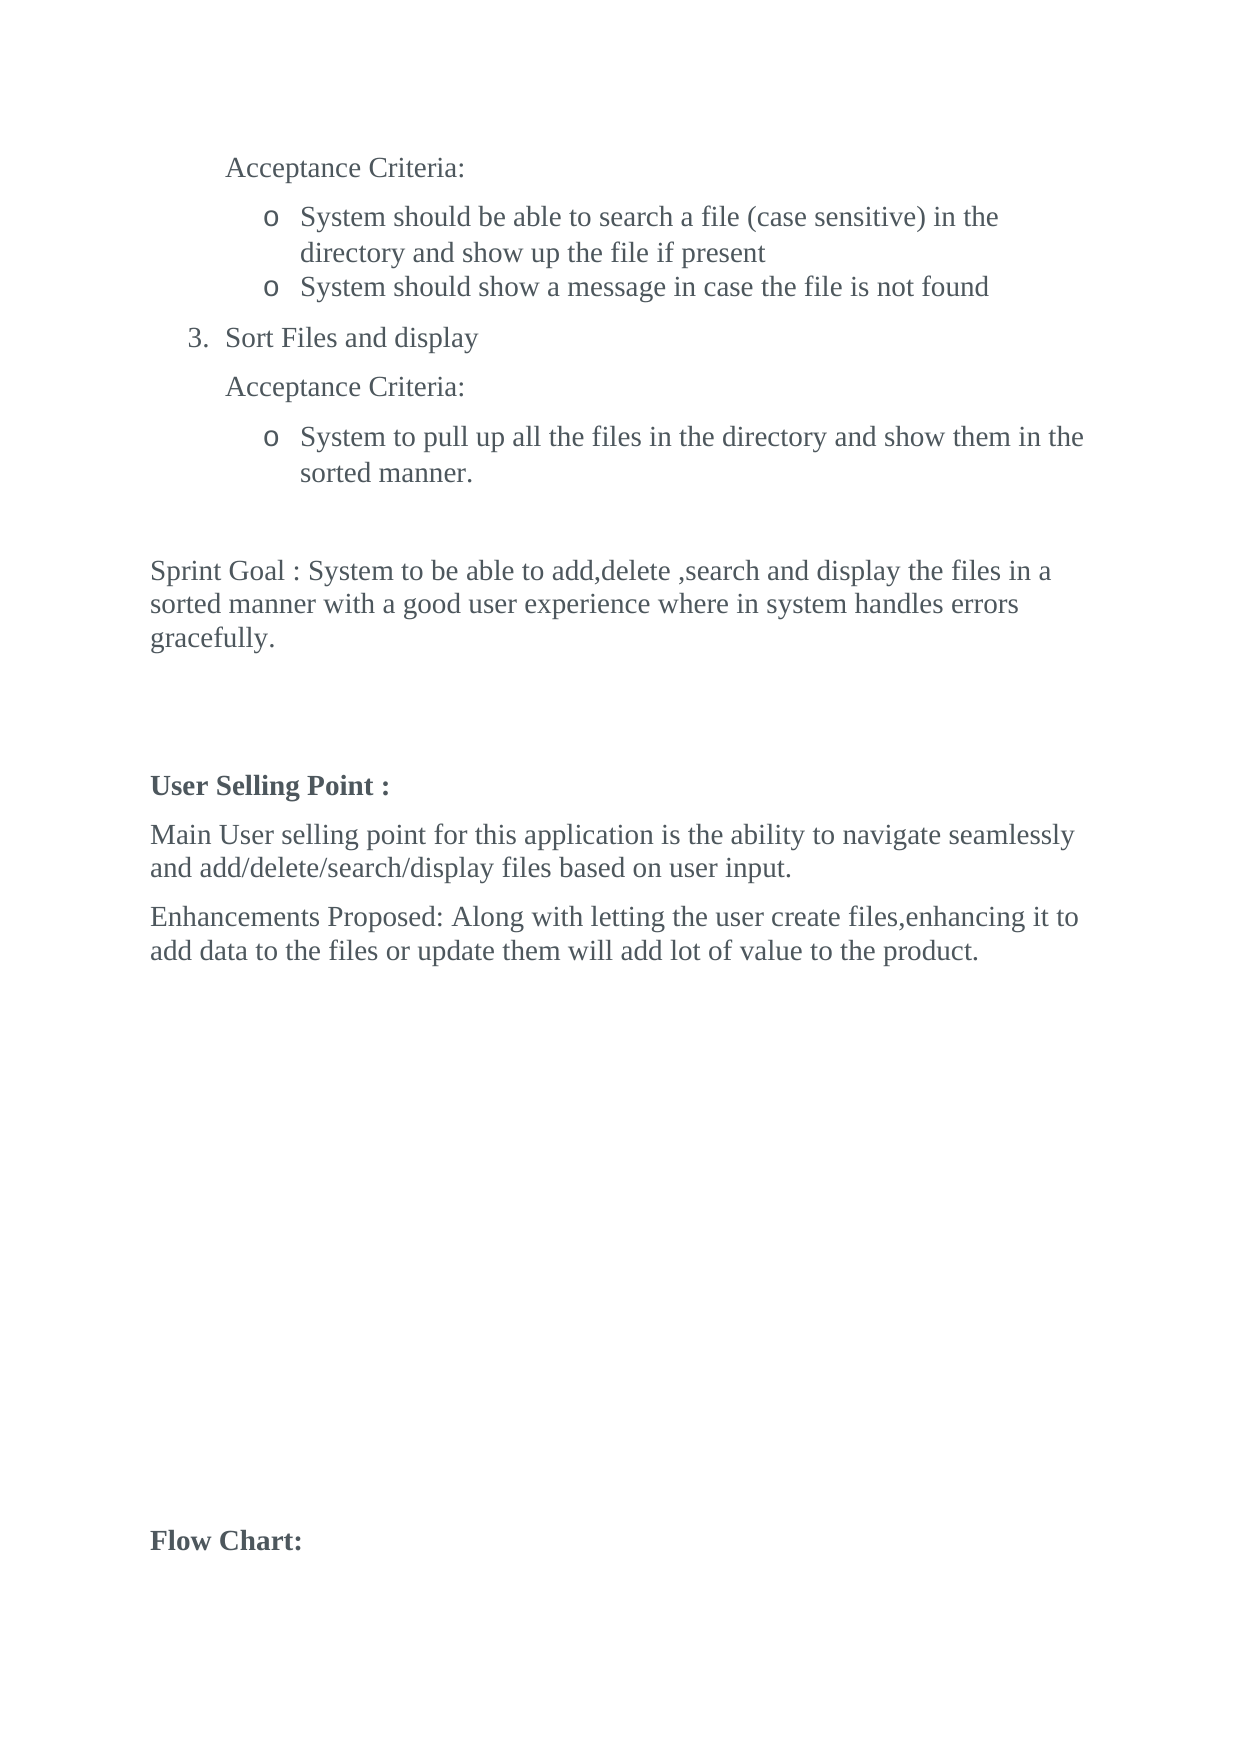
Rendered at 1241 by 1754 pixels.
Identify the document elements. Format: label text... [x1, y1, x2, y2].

text Sprint Goal : System to be able to add,delete ,search and display the files in a sorted manner with a good user experience where in system handles errors gracefully. [150, 553, 1090, 654]
list System to pull up all the files in the directory and show them in the sorted manner. [262, 419, 1090, 488]
text Enhancements Proposed: Along with letting the user create files,enhancing it to add data to the files or update them will add lot of value to the product. [150, 899, 1090, 967]
text Flow Chart: [150, 1523, 1090, 1557]
text Acceptance Criteria: [225, 369, 1090, 403]
list System should show a message in case the file is not found [262, 269, 1090, 305]
list System should be able to search a file (case sensitive) in the directory and show up the file if present [262, 199, 1090, 269]
list Sort Files and display [187, 320, 1090, 354]
text Acceptance Criteria: [225, 150, 1090, 183]
text User Selling Point : [150, 768, 1090, 801]
text Main User selling point for this application is the ability to navigate seamlessly and add/delete/search/display files based on user input. [150, 817, 1090, 884]
